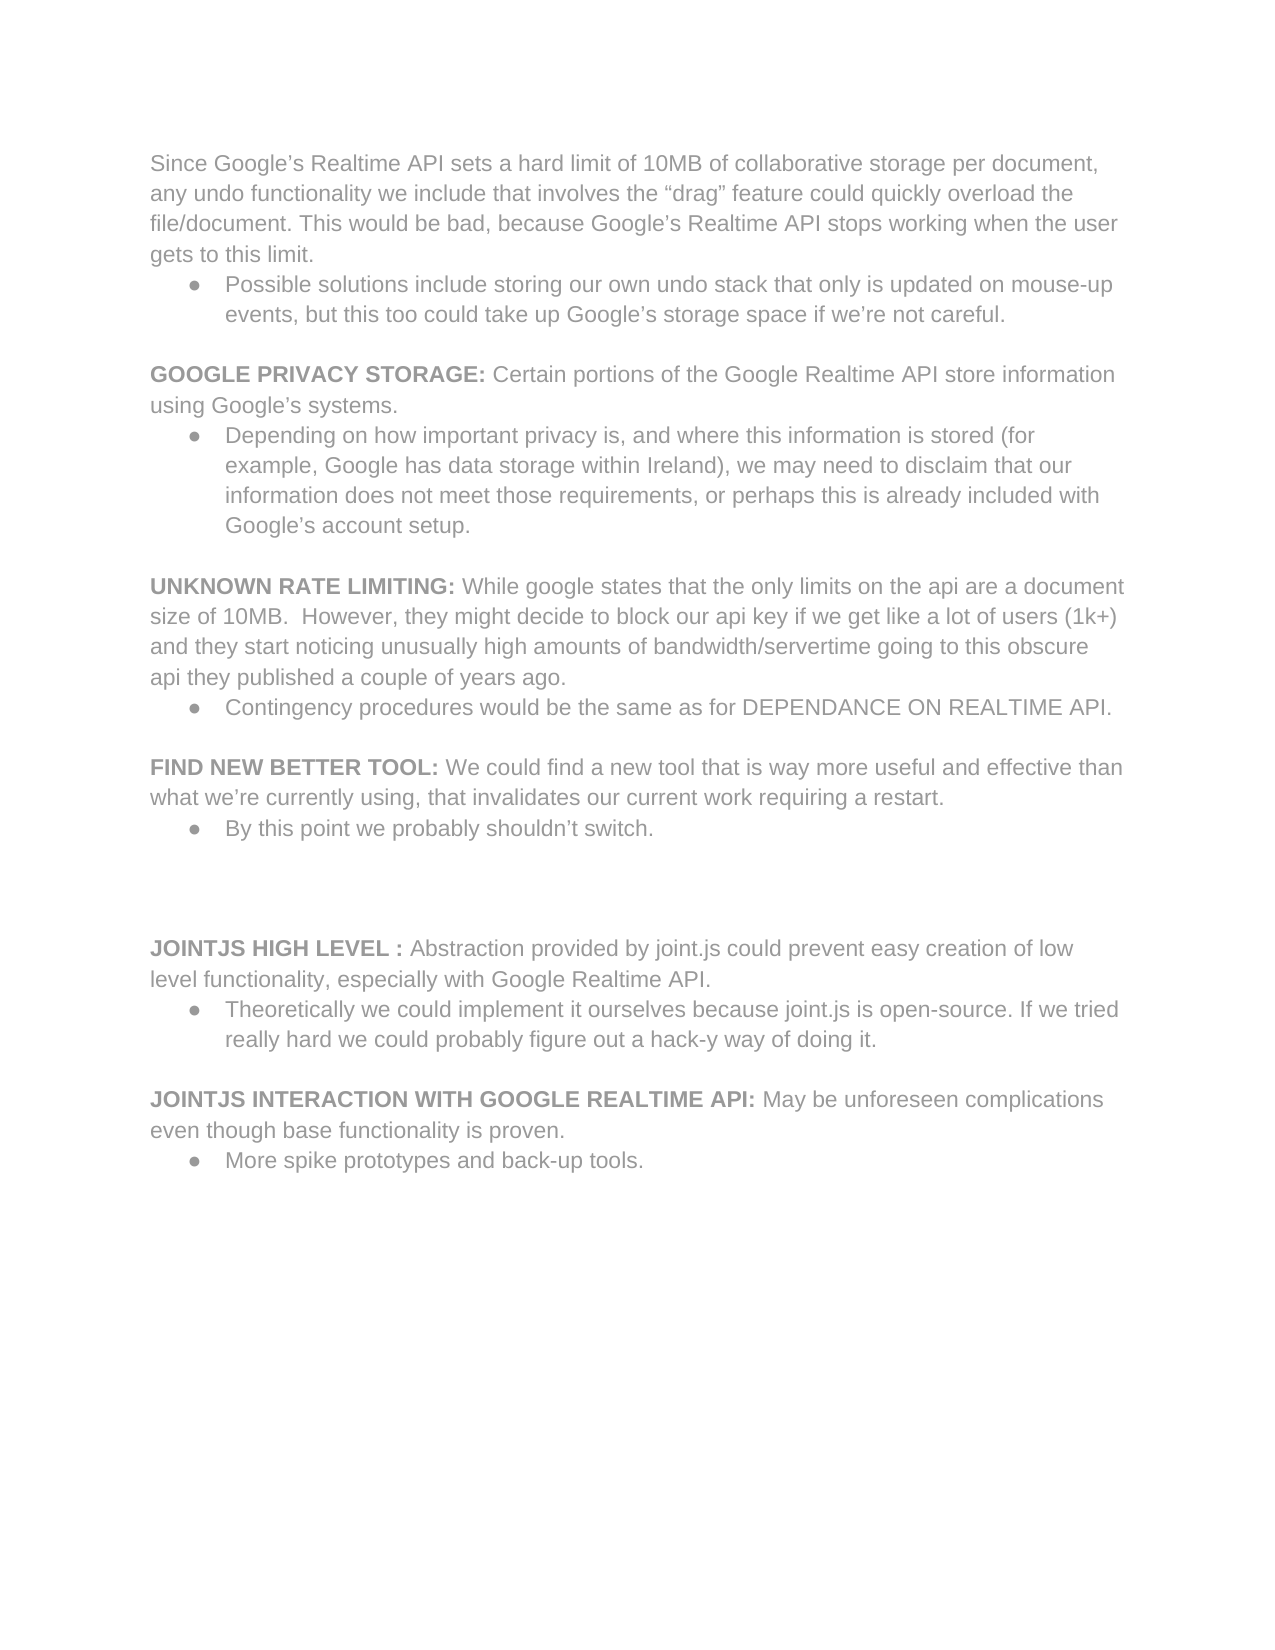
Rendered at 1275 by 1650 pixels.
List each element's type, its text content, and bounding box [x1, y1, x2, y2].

list Contingency procedures would be the same as for DEPENDANCE ON REALTIME API. [187, 694, 1125, 720]
text GOOGLE PRIVACY STORAGE: Certain portions of the Google Realtime API store information using Google’s systems. [150, 361, 1125, 418]
list Possible solutions include storing our own undo stack that only is updated on mouse-up events, but this too could take up Google’s storage space if we’re not careful. [187, 271, 1125, 327]
list Depending on how important privacy is, and where this information is stored (for example, Google has data storage within Ireland), we may need to disclaim that our information does not meet those requirements, or perhaps this is already included with Google’s account setup. [187, 422, 1125, 539]
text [150, 150, 1125, 267]
list More spike prototypes and back-up tools. [187, 1147, 1125, 1173]
list By this point we probably shouldn’t switch. [187, 814, 1125, 841]
list Theoretically we could implement it ourselves because joint.js is open-source. If we tried really hard we could probably figure out a hack-y way of doing it. [187, 996, 1125, 1052]
text UNKNOWN RATE LIMITING: While google states that the only limits on the api are a document size of 10MB. However, they might decide to block our api key if we get like a lot of users (1k+) and they start noticing unusually high amounts of bandwidth/servertime going to this obscure api they published a couple of years ago. [150, 573, 1125, 690]
text JOINTJS HIGH LEVEL : Abstraction provided by joint.js could prevent easy creation of low level functionality, especially with Google Realtime API. [150, 935, 1125, 992]
text JOINTJS INTERACTION WITH GOOGLE REALTIME API: May be unforeseen complications even though base functionality is proven. [150, 1086, 1125, 1143]
text FIND NEW BETTER TOOL: We could find a new tool that is way more useful and effective than what we’re currently using, that invalidates our current work requiring a restart. [150, 754, 1125, 811]
